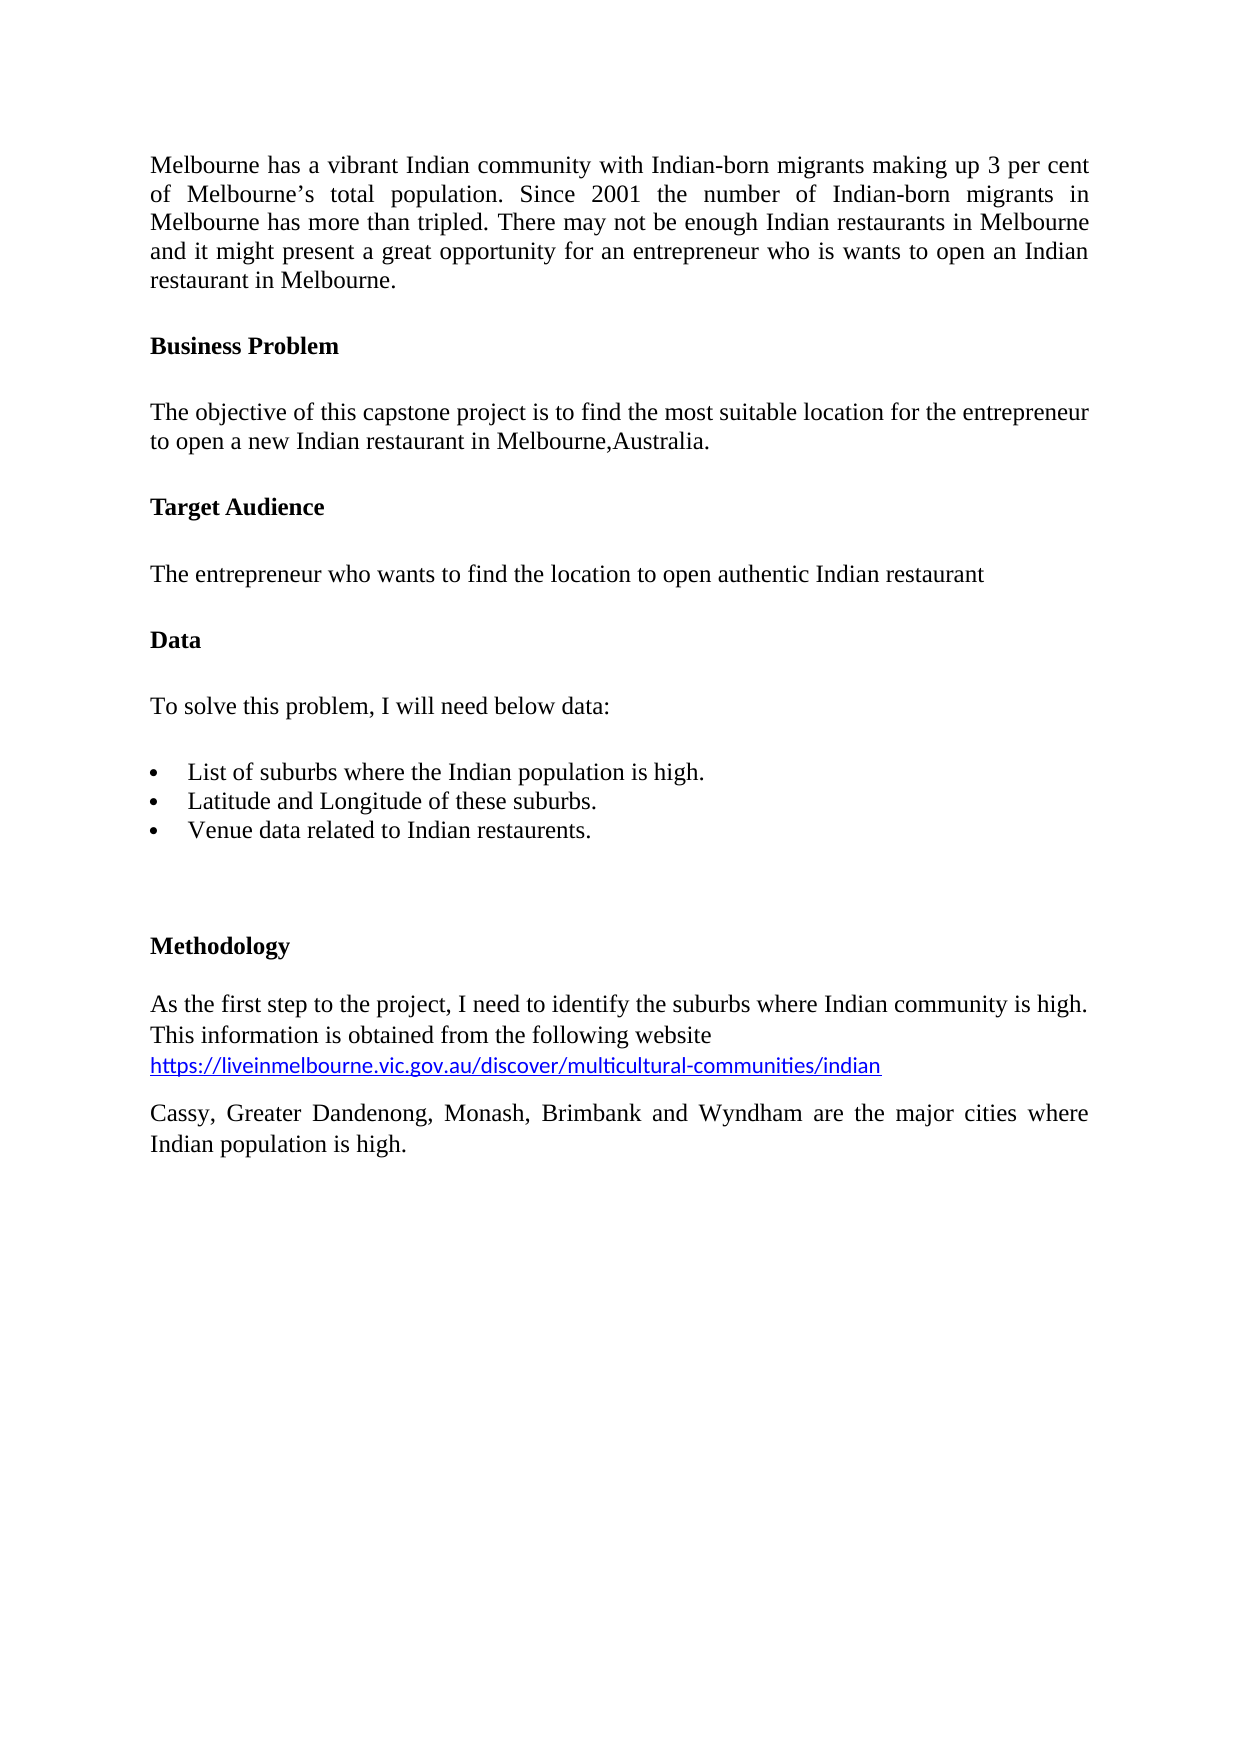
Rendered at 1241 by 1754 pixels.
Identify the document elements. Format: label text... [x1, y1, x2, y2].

list Venue data related to Indian restaurents. [150, 815, 1053, 844]
subtitle Methodology [150, 931, 1090, 959]
text Cassy, Greater Dandenong, Monash, Brimbank and Wyndham are the major cities where Indian population is high. [150, 1098, 1090, 1157]
text The entrepreneur who wants to find the location to open authentic Indian restaurant [150, 559, 1090, 587]
subtitle Data [150, 625, 1090, 654]
list List of suburbs where the Indian population is high. [150, 757, 1053, 786]
text As the first step to the project, I need to identify the suburbs where Indian community is high. This information is obtained from the following website https://liveinmelbourne.vic.gov.au/discover/multicultural-communities/indian [150, 989, 1090, 1079]
list Latitude and Longitude of these suburbs. [150, 786, 1053, 815]
subtitle Target Audience [150, 492, 1090, 521]
text To solve this problem, I will need below data: [150, 691, 1090, 720]
text The objective of this capstone project is to find the most suitable location for the entrepreneur to open a new Indian restaurant in Melbourne,Australia. [150, 397, 1090, 455]
subtitle Business Problem [150, 331, 1090, 360]
text Melbourne has a vibrant Indian community with Indian-born migrants making up 3 per cent of Melbourne’s total population. Since 2001 the number of Indian-born migrants in Melbourne has more than tripled. There may not be enough Indian restaurants in Melbourne and it might present a great opportunity for an entrepreneur who is wants to open an Indian restaurant in Melbourne. [150, 207, 1090, 294]
